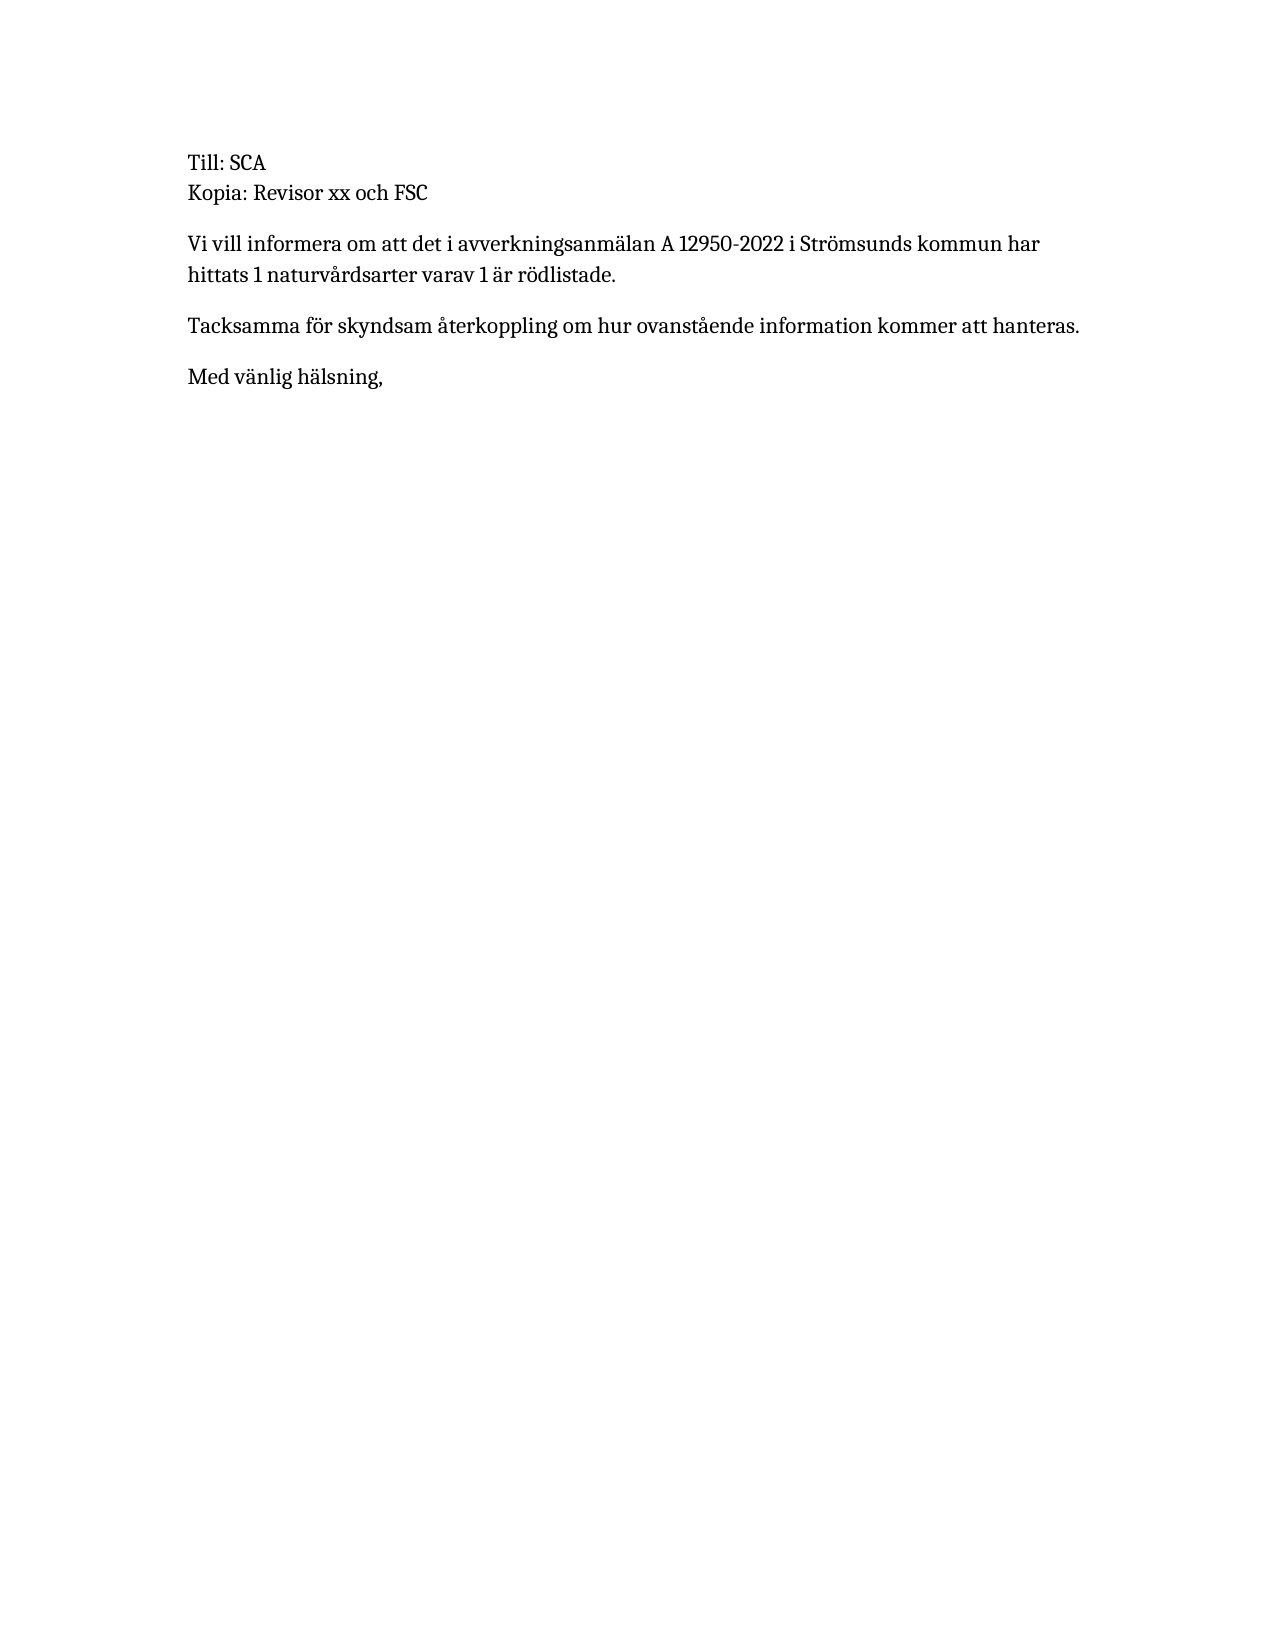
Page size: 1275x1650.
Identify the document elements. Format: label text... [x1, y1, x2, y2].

text Vi vill informera om att det i avverkningsanmälan A 12950-2022 i Strömsunds kommun har hittats 1 naturvårdsarter varav 1 är rödlistade. [187, 231, 1087, 288]
text Med vänlig hälsning, [187, 363, 1087, 420]
text Tacksamma för skyndsam återkoppling om hur ovanstående information kommer att hanteras. [187, 312, 1087, 339]
text Till: SCA Kopia: Revisor xx och FSC [187, 150, 1087, 207]
